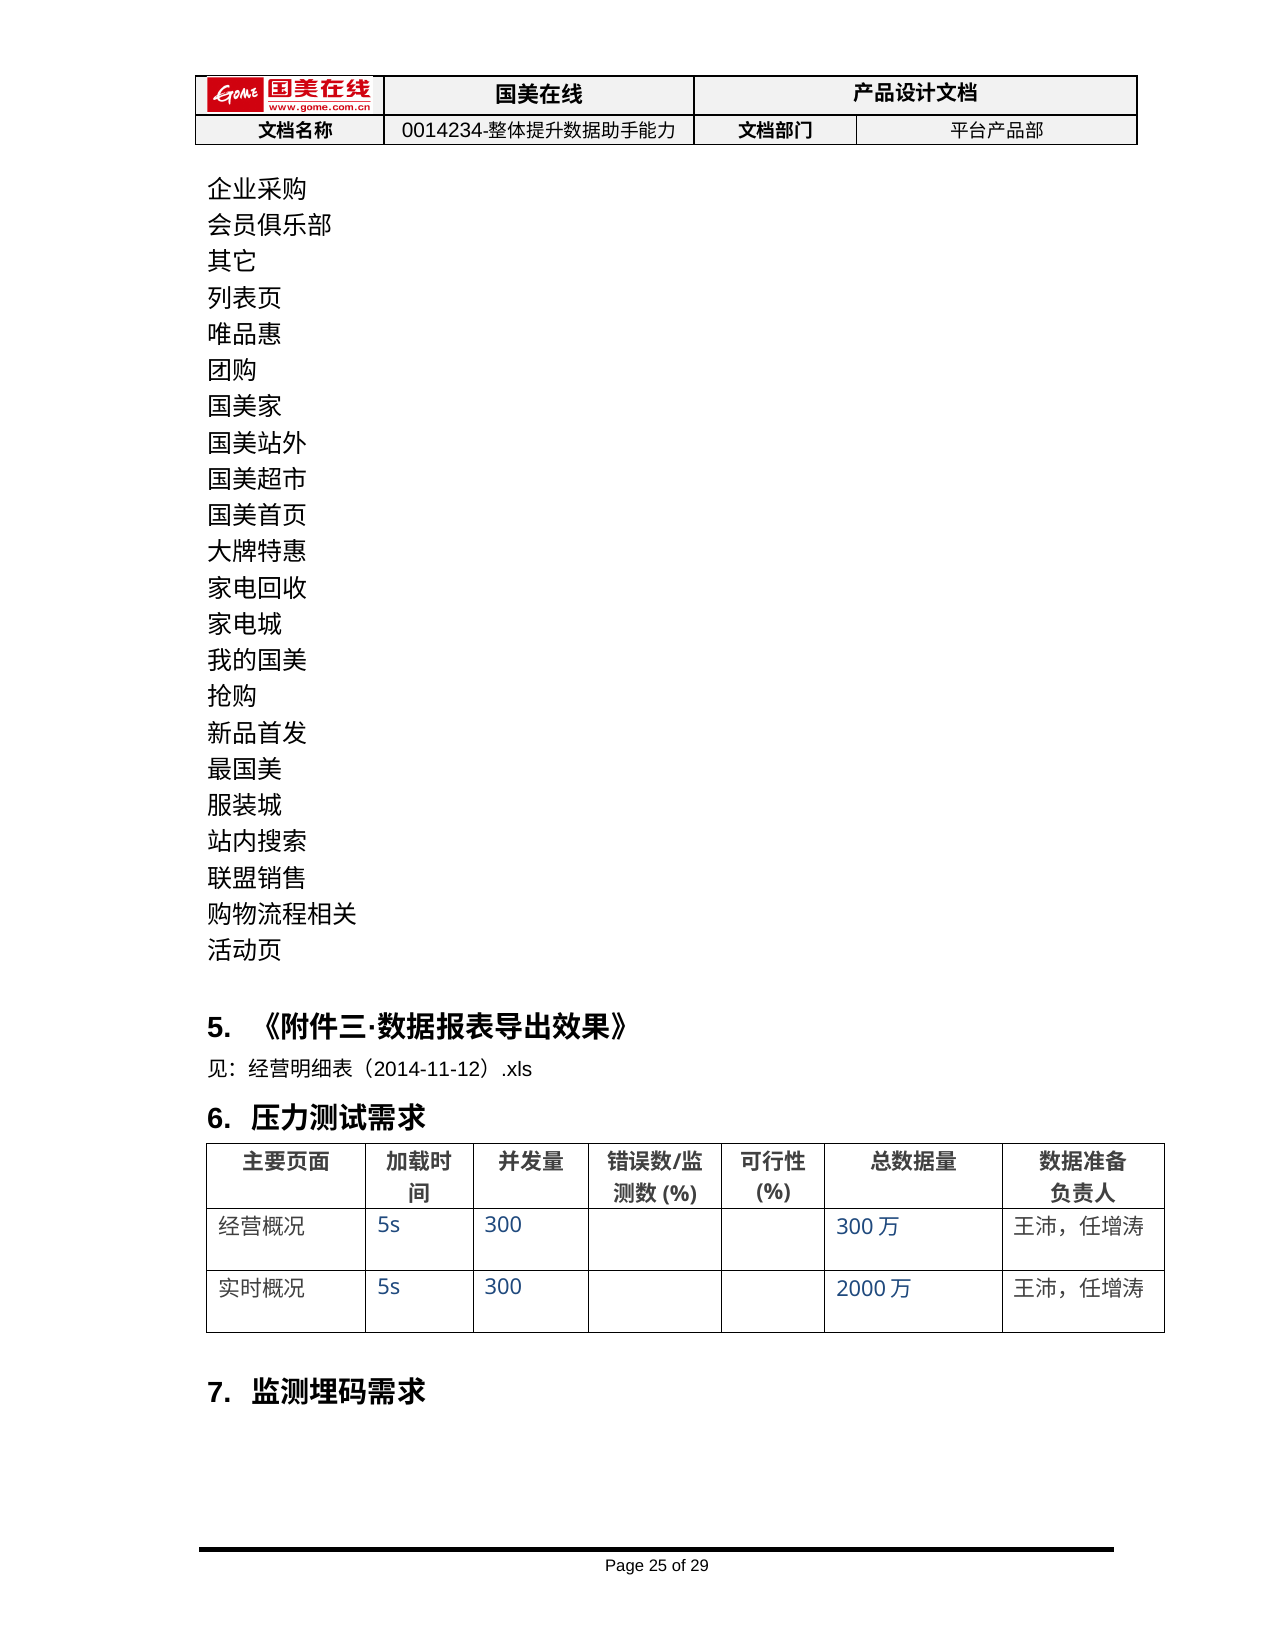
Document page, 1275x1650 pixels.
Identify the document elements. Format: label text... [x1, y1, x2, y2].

picture [206, 76, 373, 114]
text 企业采购 会员俱乐部 其它 列表页 唯品惠 团购 国美家 国美站外 国美超市 国美首页 大牌特惠 家电回收 家电城 我的国美 抢购 新品首发 最国美 服装城 站内搜索 联盟销售 购物流程相关 [257, 169, 1088, 931]
subtitle 《附件三·数据报表导出效果》 [207, 1003, 1088, 1046]
table_cell 300 [474, 1271, 588, 1332]
table_header 主要页面 [207, 1144, 365, 1208]
subtitle 监测埋码需求 [207, 1369, 1088, 1411]
table_cell 2000万 [825, 1271, 1002, 1332]
table_header 错误数/监测数 (%) [589, 1144, 721, 1208]
text 活动页 [207, 931, 1088, 967]
table_cell [722, 1271, 824, 1332]
table_cell 5s [366, 1209, 473, 1269]
table_header 并发量 [474, 1144, 588, 1208]
table_cell [589, 1271, 721, 1332]
table_cell 实时概况 [207, 1271, 365, 1332]
table_cell [589, 1209, 721, 1269]
table_cell 300 [474, 1209, 588, 1269]
text 见：经营明细表（2014-11-12）.xls [207, 1052, 1088, 1082]
table_header 总数据量 [825, 1144, 1002, 1208]
table_cell 300万 [825, 1209, 1002, 1269]
subtitle 压力测试需求 [207, 1094, 1088, 1137]
table_cell [722, 1209, 824, 1269]
table_cell 王沛，任增涛 [1003, 1209, 1164, 1269]
table_cell 王沛，任增涛 [1003, 1271, 1164, 1332]
table_cell 5s [366, 1271, 473, 1332]
table_cell 经营概况 [207, 1209, 365, 1269]
table_header 加载时间 [366, 1144, 473, 1208]
table_header 数据准备 负责人 [1003, 1144, 1164, 1208]
table_header 可行性 (%) [722, 1144, 824, 1208]
